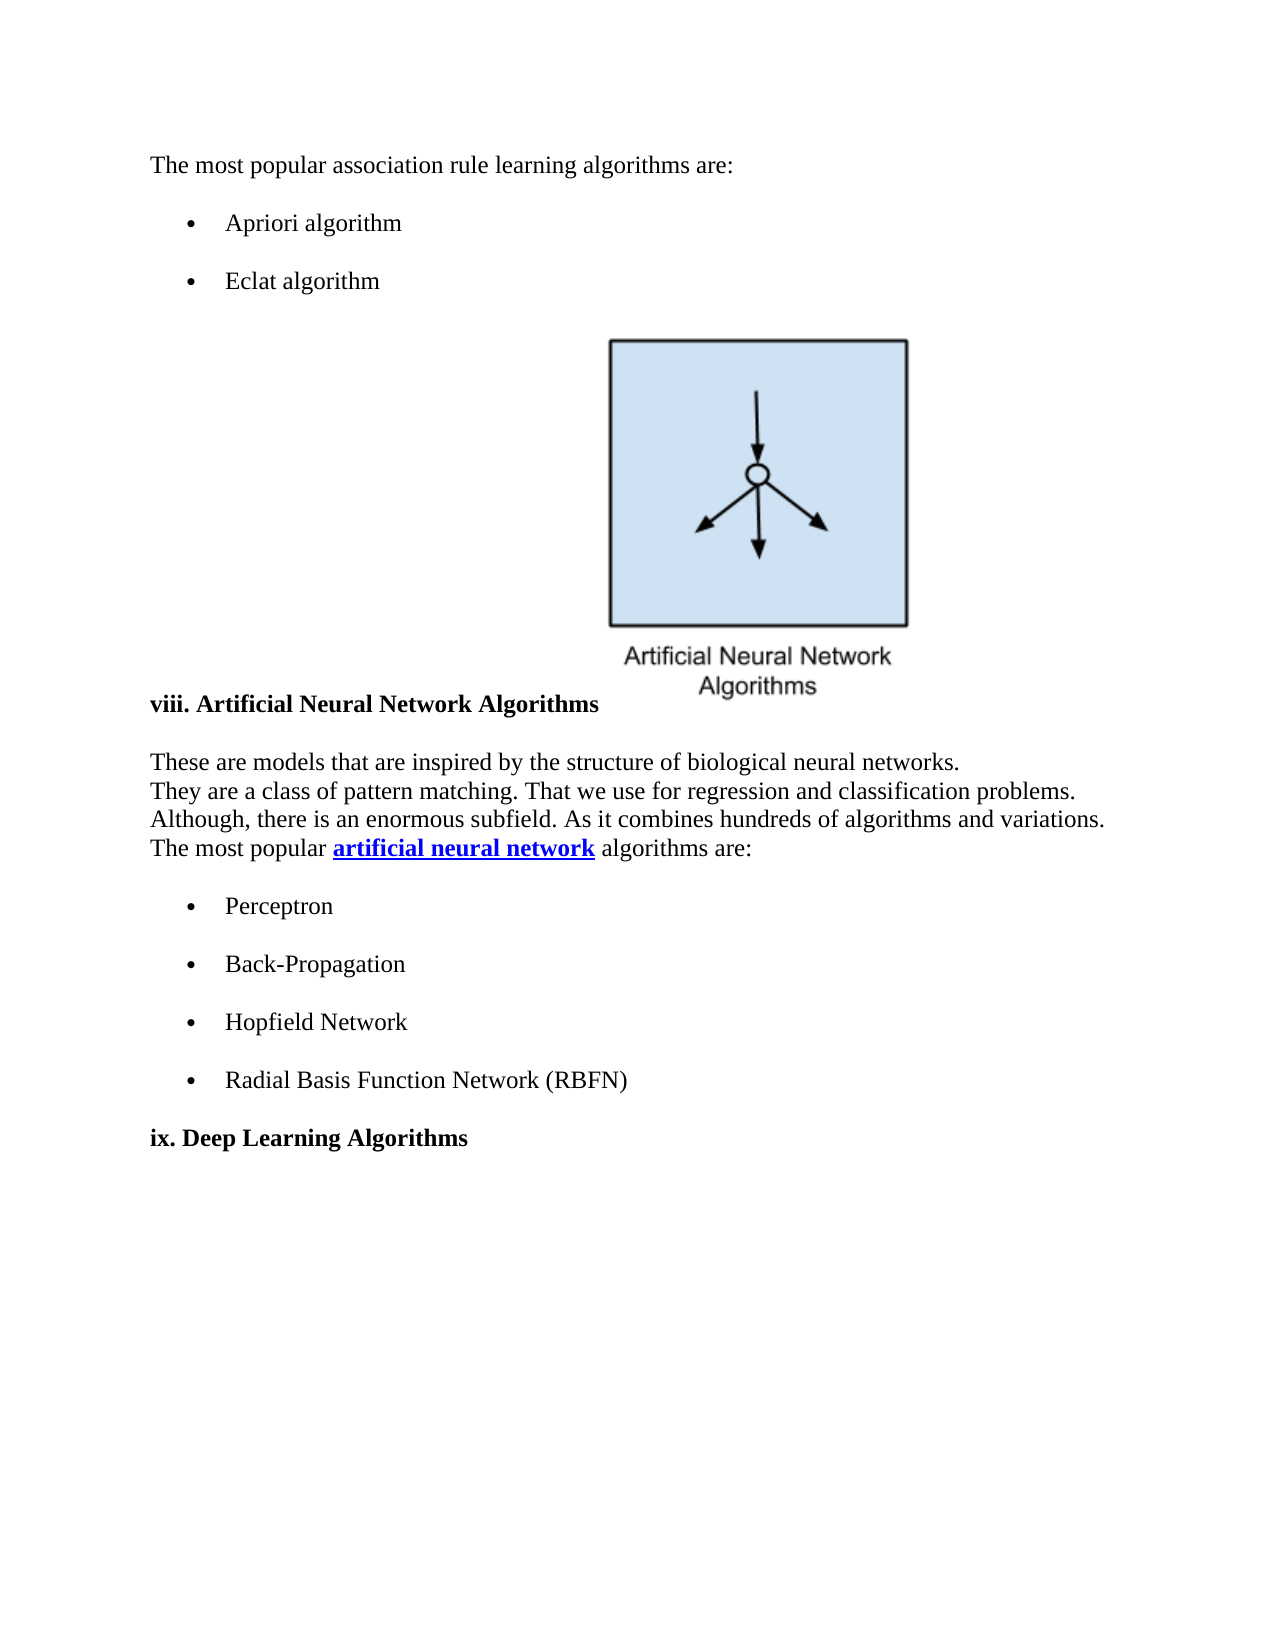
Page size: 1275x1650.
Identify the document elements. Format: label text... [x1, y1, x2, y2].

text The most popular association rule learning algorithms are: [150, 150, 1125, 179]
text They are a class of pattern matching. That we use for regression and classification problems. Although, there is an enormous subfield. As it combines hundreds of algorithms and variations. [150, 776, 1125, 833]
text These are models that are inspired by the structure of biological neural networks. [150, 747, 1125, 776]
text ix. Deep Learning Algorithms [150, 1123, 1125, 1152]
list Eclat algorithm [187, 266, 1125, 294]
picture [599, 323, 925, 713]
list Back-Propagation [187, 949, 1125, 978]
list Perceptron [187, 891, 1125, 920]
list Apriori algorithm [187, 208, 1125, 237]
text The most popular artificial neural network algorithms are: [150, 833, 1125, 862]
list Hopfield Network [187, 1007, 1125, 1036]
list Radial Basis Function Network (RBFN) [187, 1065, 1125, 1094]
